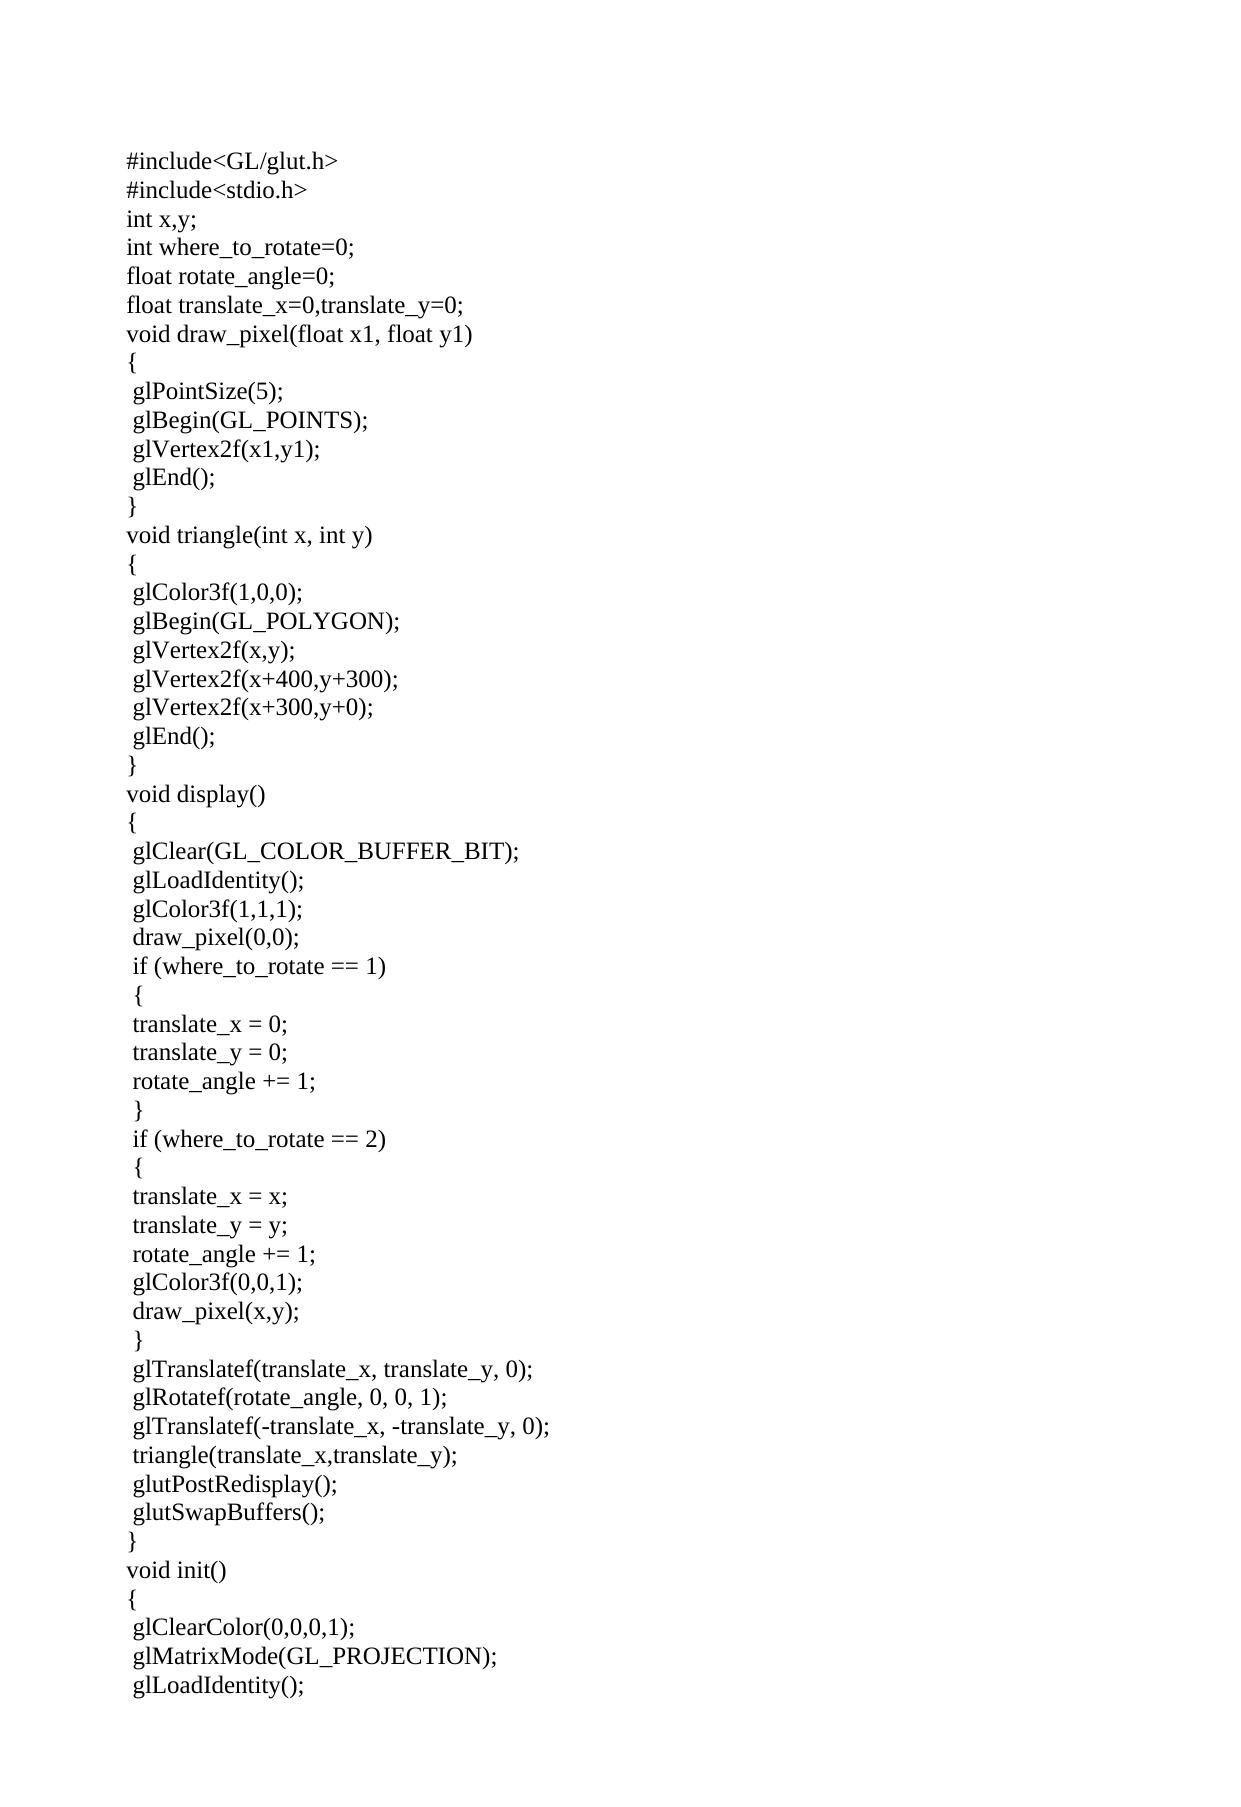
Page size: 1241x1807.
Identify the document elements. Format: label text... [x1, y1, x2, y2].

text triangle(translate_x,translate_y); [126, 1440, 1137, 1469]
text } [126, 1325, 1137, 1354]
text float rotate_angle=0; [126, 261, 1137, 290]
text { [126, 549, 1137, 577]
text glClearColor(0,0,0,1); [126, 1612, 1137, 1641]
text glColor3f(1,1,1); [126, 894, 1137, 922]
text translate_x = 0; [126, 1009, 1137, 1037]
text { [126, 1584, 1137, 1612]
text { [126, 807, 1137, 836]
text } [126, 750, 1137, 779]
text glPointSize(5); [126, 376, 1137, 405]
text void display() [126, 779, 1137, 807]
text glutSwapBuffers(); [126, 1497, 1137, 1526]
text glTranslatef(-translate_x, -translate_y, 0); [126, 1411, 1137, 1440]
text glutPostRedisplay(); [126, 1469, 1137, 1497]
text if (where_to_rotate == 1) [126, 951, 1137, 980]
text } [126, 1095, 1137, 1124]
text #include<GL/glut.h> [126, 146, 1137, 175]
text glLoadIdentity(); [126, 1670, 1137, 1699]
text glColor3f(1,0,0); [126, 577, 1137, 606]
text glColor3f(0,0,1); [126, 1267, 1137, 1296]
text glVertex2f(x+300,y+0); [126, 692, 1137, 721]
text glBegin(GL_POLYGON); [126, 606, 1137, 635]
text glVertex2f(x+400,y+300); [126, 664, 1137, 692]
text int where_to_rotate=0; [126, 232, 1137, 261]
text { [126, 1152, 1137, 1181]
text { [126, 980, 1137, 1009]
text { [126, 347, 1137, 376]
text #include<stdio.h> [126, 175, 1137, 204]
text glVertex2f(x1,y1); [126, 434, 1137, 462]
text rotate_angle += 1; [126, 1066, 1137, 1095]
text glClear(GL_COLOR_BUFFER_BIT); [126, 836, 1137, 865]
text int x,y; [126, 204, 1137, 232]
text translate_y = 0; [126, 1037, 1137, 1066]
text glLoadIdentity(); [126, 865, 1137, 894]
text glEnd(); [126, 462, 1137, 491]
text glEnd(); [126, 721, 1137, 750]
text glRotatef(rotate_angle, 0, 0, 1); [126, 1382, 1137, 1411]
text glMatrixMode(GL_PROJECTION); [126, 1641, 1137, 1670]
text void triangle(int x, int y) [126, 520, 1137, 549]
text glBegin(GL_POINTS); [126, 405, 1137, 434]
text glVertex2f(x,y); [126, 635, 1137, 664]
text draw_pixel(0,0); [126, 922, 1137, 951]
text glTranslatef(translate_x, translate_y, 0); [126, 1354, 1137, 1382]
text float translate_x=0,translate_y=0; [126, 290, 1137, 319]
text } [126, 491, 1137, 520]
text rotate_angle += 1; [126, 1239, 1137, 1267]
text translate_y = y; [126, 1210, 1137, 1239]
text } [126, 1526, 1137, 1555]
text draw_pixel(x,y); [126, 1296, 1137, 1325]
text void init() [126, 1555, 1137, 1584]
text if (where_to_rotate == 2) [126, 1124, 1137, 1152]
text translate_x = x; [126, 1181, 1137, 1210]
text void draw_pixel(float x1, float y1) [126, 319, 1137, 347]
